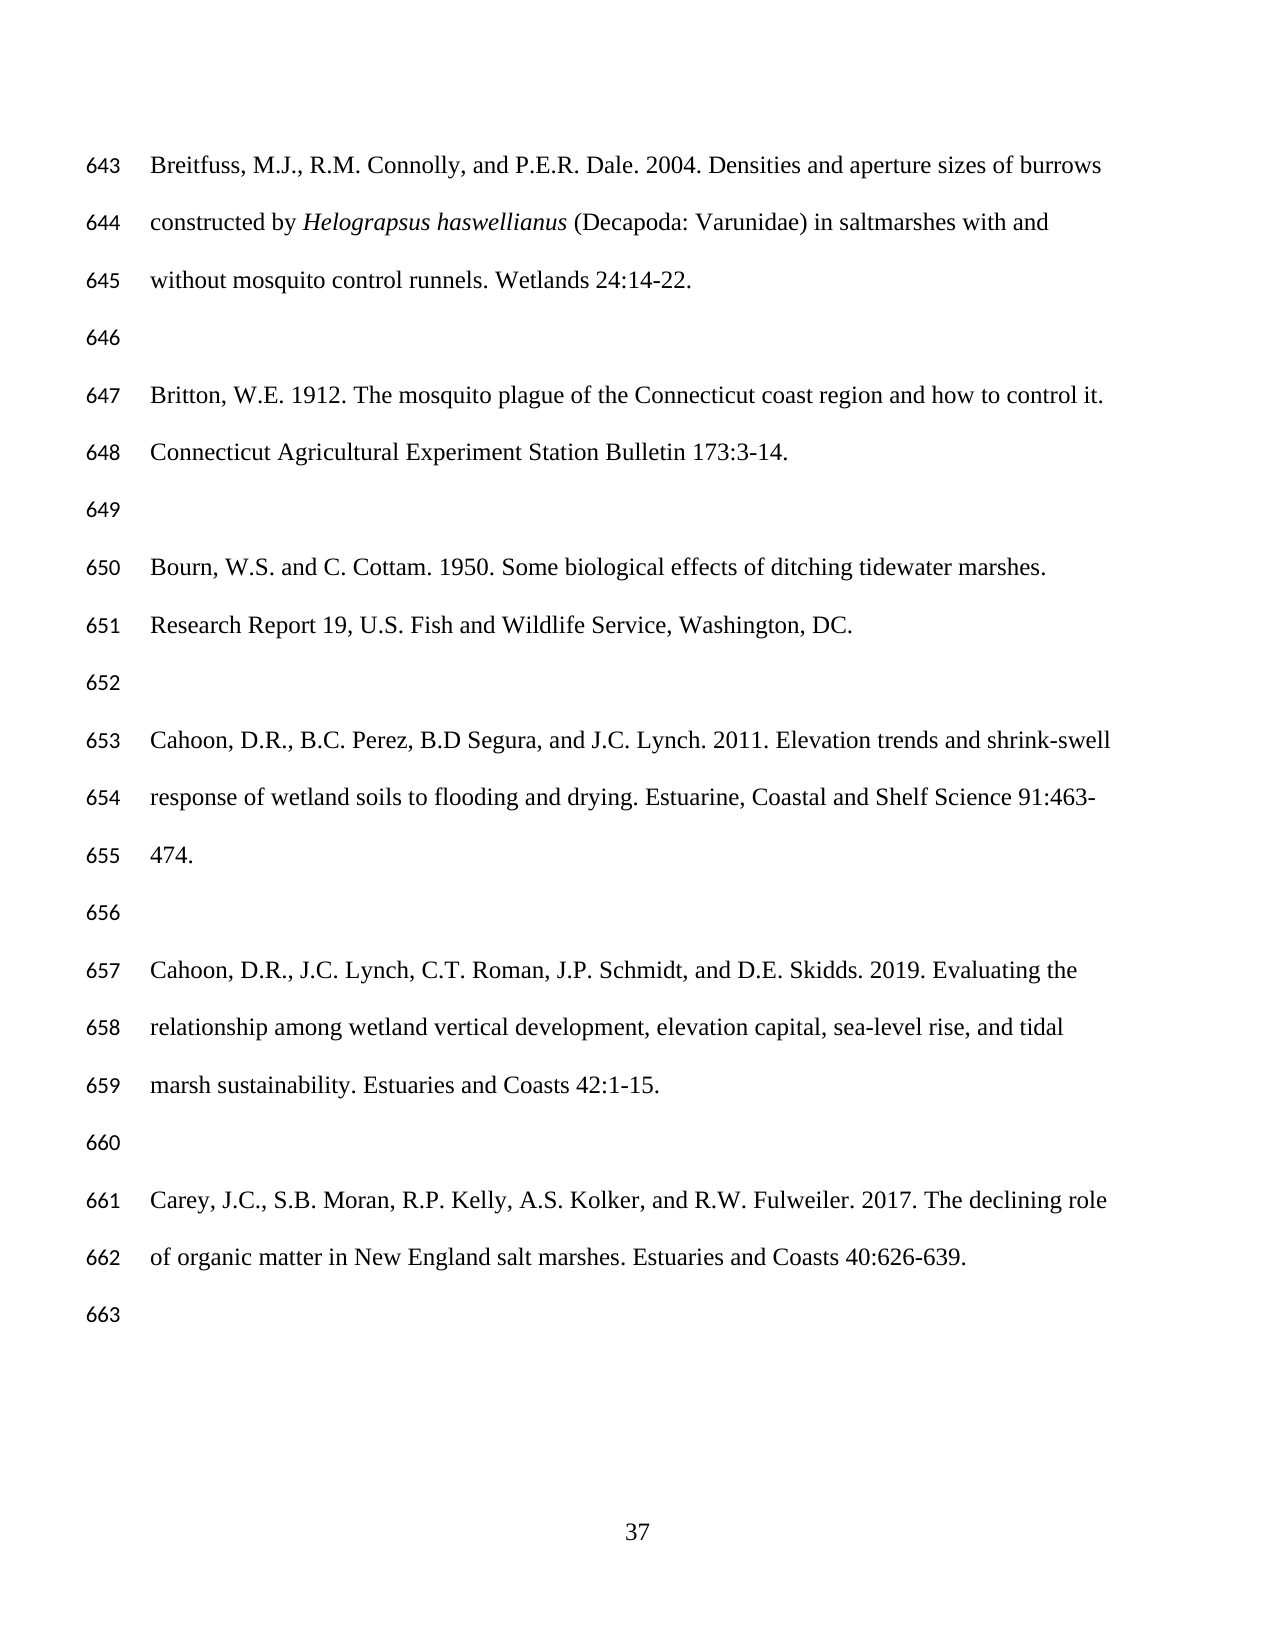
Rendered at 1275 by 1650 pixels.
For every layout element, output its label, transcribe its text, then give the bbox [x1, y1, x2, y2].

text Cahoon, D.R., B.C. Perez, B.D Segura, and J.C. Lynch. 2011. Elevation trends and shrink-swell response of wetland soils to flooding and drying. Estuarine, Coastal and Shelf Science 91:463-474. [150, 725, 1125, 869]
text Britton, W.E. 1912. The mosquito plague of the coast region and how to control it. Agricultural ation Bulletin 173:3-14. [150, 380, 1125, 466]
text Cahoon, D.R., J.C. Lynch, C.T. Roman, J.P. Schmidt, and D.E. Skidds. 2019. Evaluating the relationship among wetland vertical development, elevation capital, sea-level rise, and tidal marsh sustainability. Estuaries and Coasts 42:1-15. [150, 955, 1125, 1099]
text Breitfuss, M.J., R.M. Connolly, and P.E.R. Dale. 2004. Densities and aperture sizes of burrows constructed by Helograpsus haswellianus (Decapoda: Varunidae) in saltmarshes with and without mosquito control runnels. Wetlands 24:14-22. [150, 150, 1125, 294]
text Bourn, W.S. and C. Cottam. 1950. Some biological effects of ditching tidewater marshes. Research Report 19, U.S. Fish and Wildlife Service, Washington, DC. [150, 552, 1125, 639]
text Carey, J.C., S.B. Moran, R.P. Kelly, A.S. Kolker, and R.W. Fulweiler. 2017. The declining role of organic matter in New England salt marshes. Estuaries and Coasts 40:626-639. [150, 1185, 1125, 1271]
